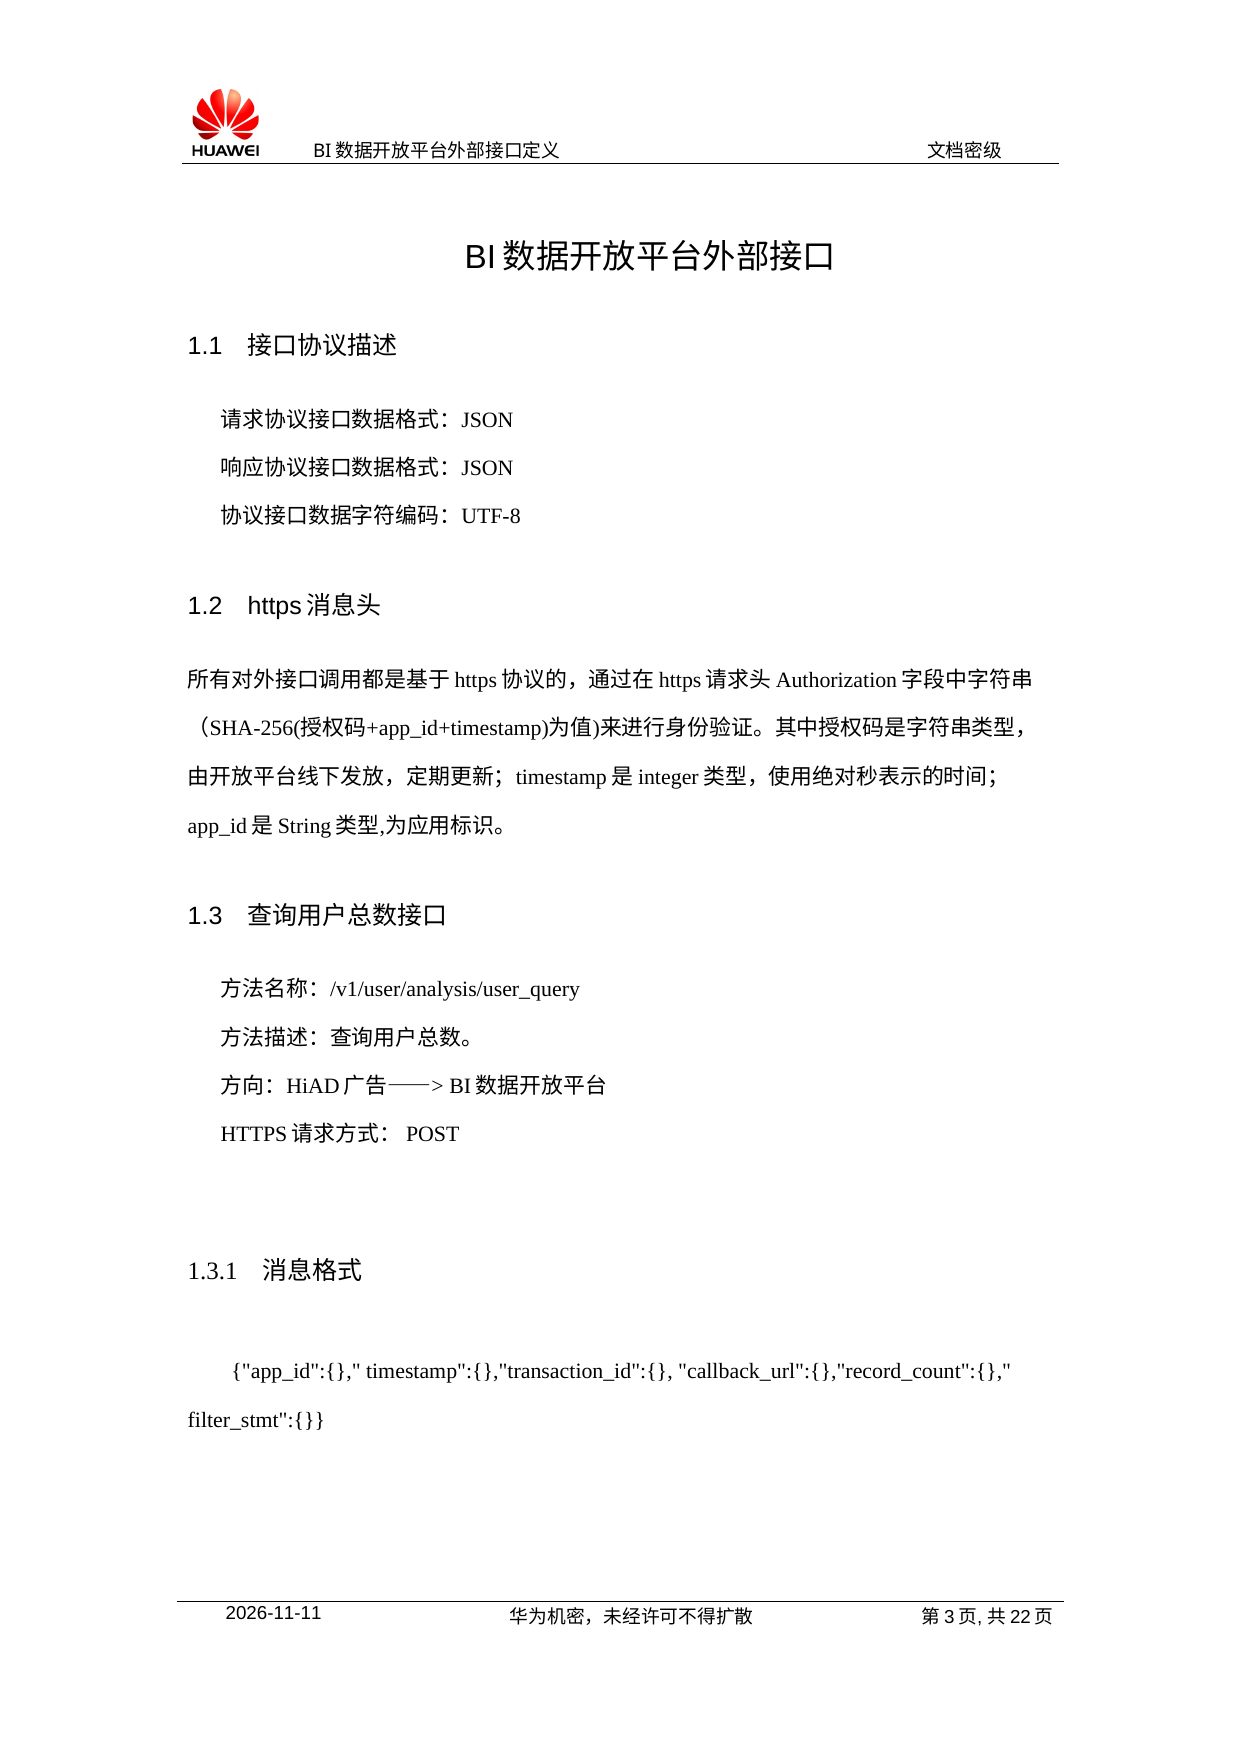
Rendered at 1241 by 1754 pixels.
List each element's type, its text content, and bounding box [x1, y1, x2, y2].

subtitle 查询用户总数接口 [187, 881, 1053, 946]
text 所有对外接口调用都是基于https协议的，通过在https请求头Authorization字段中字符串（SHA-256(授权码+app_id+timestamp)为值)来进行身份验证。其中授权码是字符串类型，由开放平台线下发放，定期更新；timestamp是 integer类型，使用绝对秒表示的时间；app_id是String类型,为应用标识。 [187, 661, 1053, 840]
subtitle https消息头 [187, 571, 1053, 636]
text 方法描述：查询用户总数。 [187, 1019, 1053, 1052]
text {"app_id":{}," timestamp":{},"transaction_id":{}, "callback_url":{},"record_count":{}," filter_stmt":{}} [187, 1355, 1053, 1436]
text 请求协议接口数据格式：JSON [187, 401, 1053, 434]
picture [192, 89, 259, 156]
subtitle BI数据开放平台外部接口 [247, 221, 1053, 286]
subtitle 消息格式 [187, 1236, 1053, 1301]
text 协议接口数据字符编码：UTF-8 [187, 498, 1053, 530]
text 方向：HiAD广告——> BI数据开放平台 [187, 1067, 1053, 1100]
text 响应协议接口数据格式：JSON [187, 449, 1053, 482]
subtitle 接口协议描述 [187, 311, 1053, 376]
text HTTPS请求方式： POST [187, 1116, 1053, 1148]
text 方法名称：/v1/user/analysis/user_query [187, 971, 1053, 1003]
